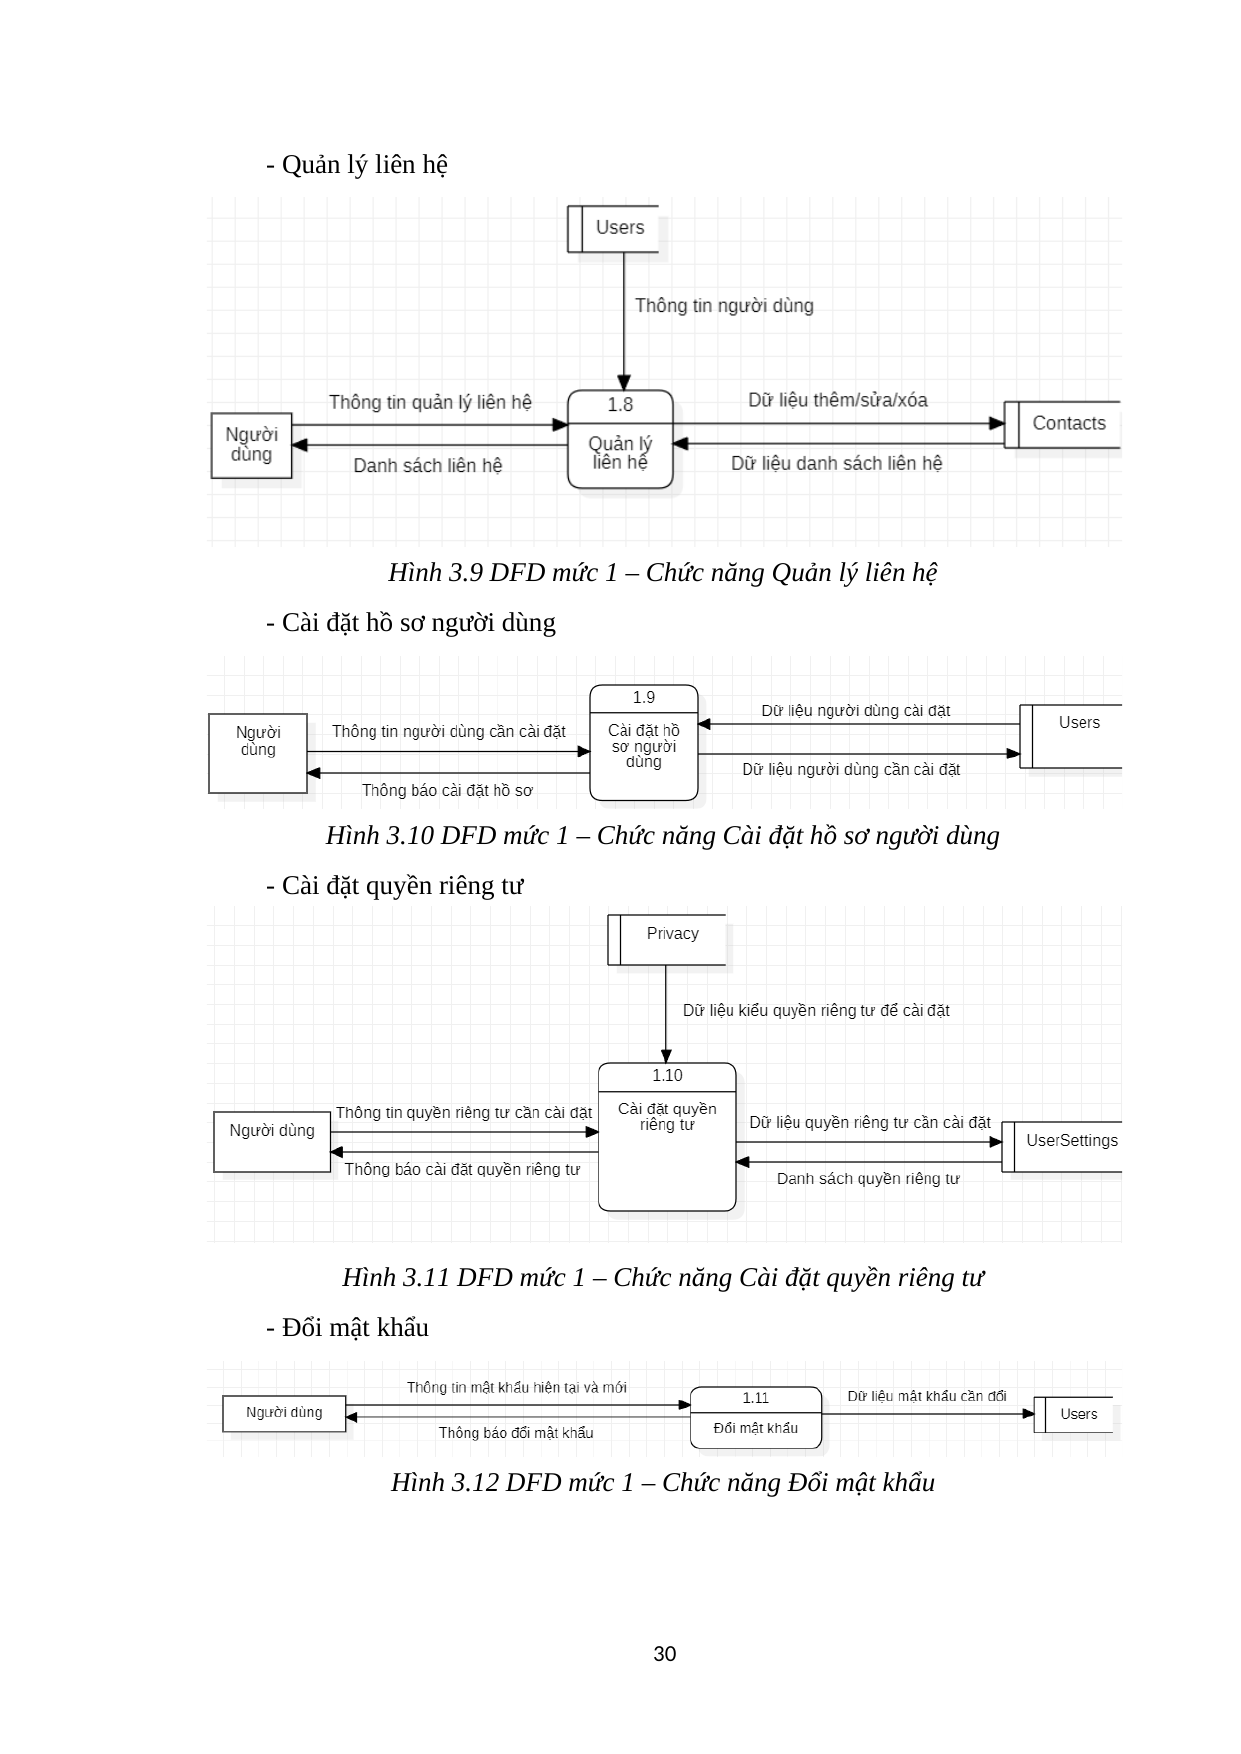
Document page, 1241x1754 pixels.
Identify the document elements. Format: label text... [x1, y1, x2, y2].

list Cài đặt quyền riêng tư [207, 869, 1122, 900]
text Hình 3.10 DFD mức 1 – Chức năng Cài đặt hồ sơ người dùng [207, 819, 1122, 851]
picture [206, 906, 1123, 1243]
text Hình 3.11 DFD mức 1 – Chức năng Cài đặt quyền riêng tư [207, 1262, 1122, 1293]
picture [206, 1361, 1123, 1457]
text Hình 3.9 DFD mức 1 – Chức năng Quản lý liên hệ [207, 556, 1122, 588]
text Hình 3.12 DFD mức 1 – Chức năng Đổi mật khẩu [207, 1466, 1122, 1498]
picture [206, 197, 1123, 547]
picture [206, 656, 1123, 809]
list Quản lý liên hệ [207, 148, 1122, 179]
list Cài đặt hồ sơ người dùng [207, 606, 1122, 637]
list Đổi mật khẩu [207, 1311, 1122, 1342]
